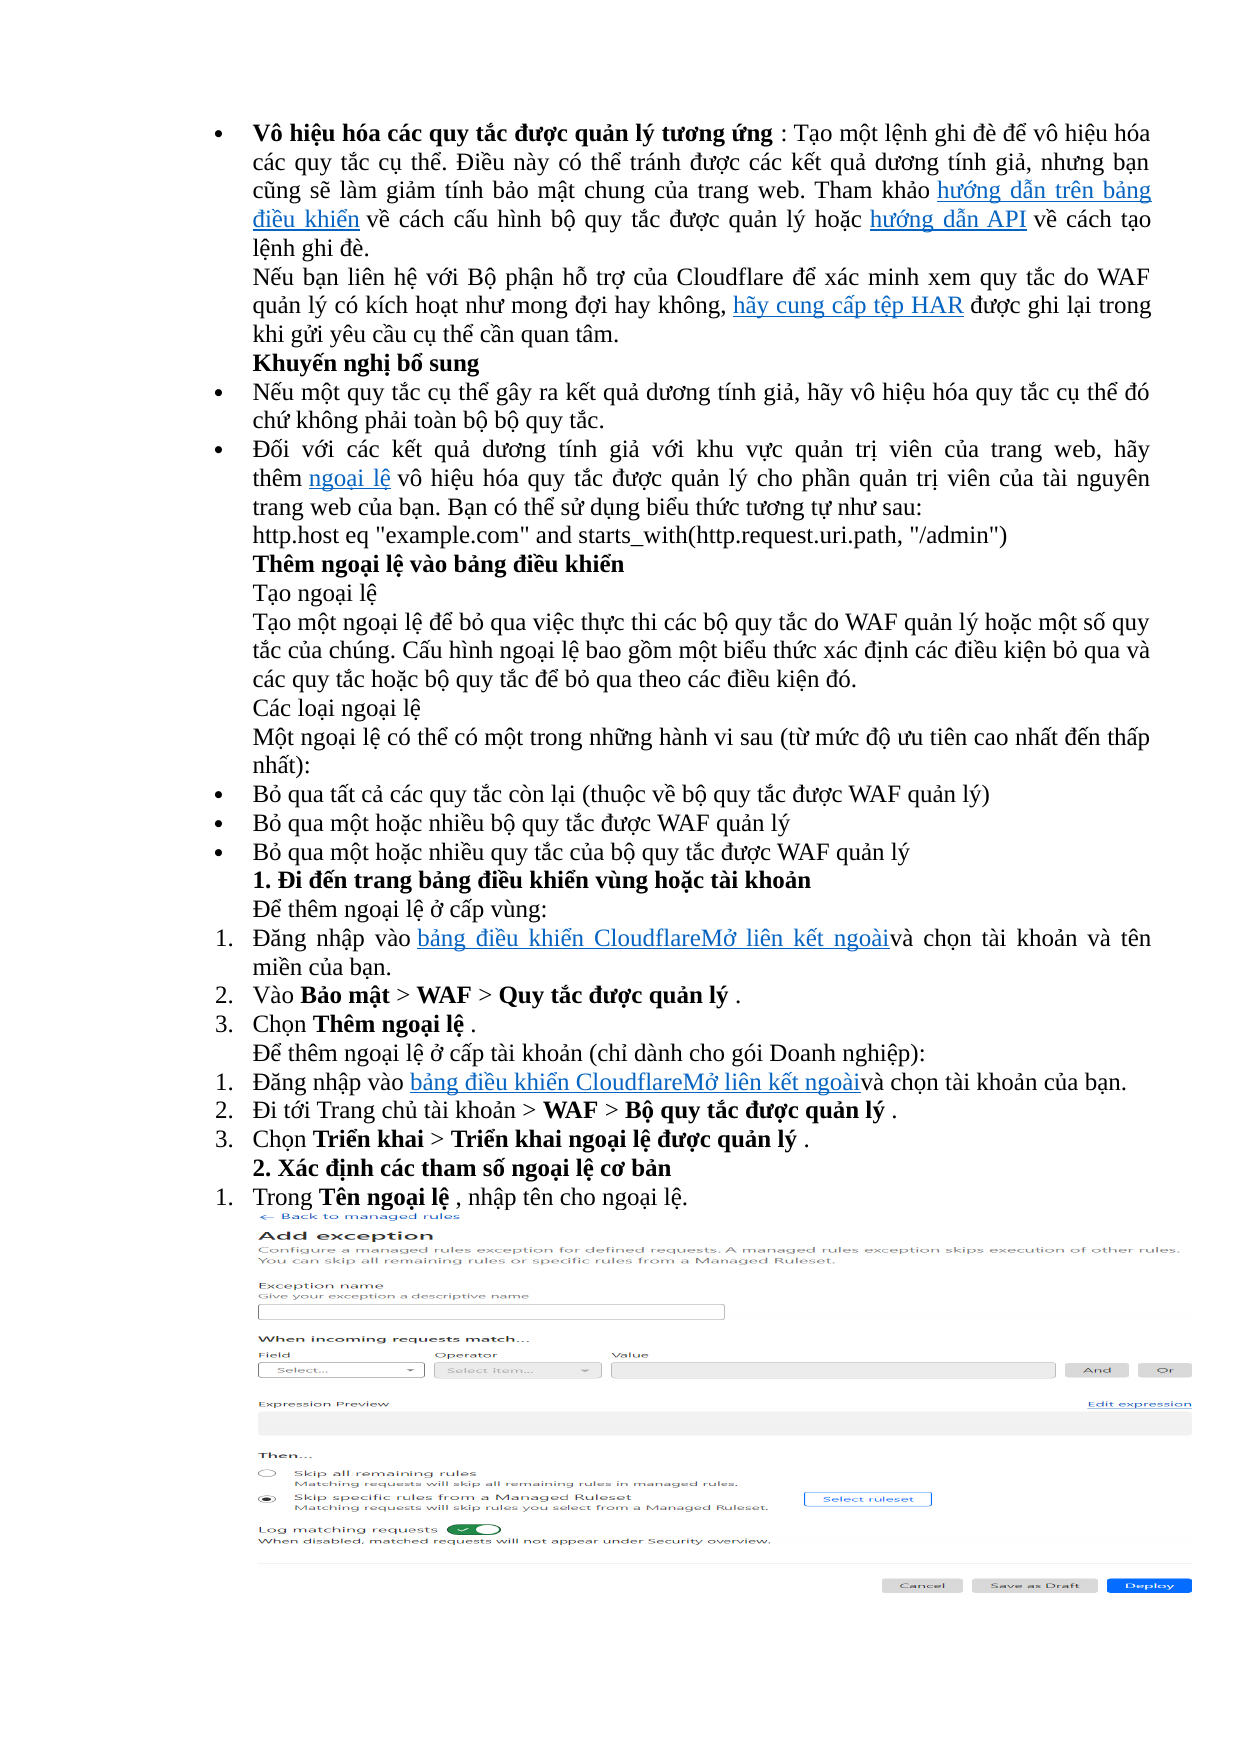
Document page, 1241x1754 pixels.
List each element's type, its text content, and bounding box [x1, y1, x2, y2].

list ​​2. Xác định các tham số ngoại lệ cơ bản [252, 1153, 1152, 1182]
list Tạo một ngoại lệ để bỏ qua việc thực thi các bộ quy tắc do WAF quản lý hoặc một số quy tắc của chúng. Cấu hình ngoại lệ bao gồm một biểu thức xác định các điều kiện bỏ qua và các quy tắc hoặc bộ quy tắc để bỏ qua theo các điều kiện đó. [252, 607, 1152, 693]
list Để thêm ngoại lệ ở cấp tài khoản (chỉ dành cho gói Doanh nghiệp): [252, 1038, 1152, 1067]
list Để thêm ngoại lệ ở cấp vùng: [252, 894, 1152, 923]
list Nếu bạn liên hệ với Bộ phận hỗ trợ của Cloudflare để xác minh xem quy tắc do WAF quản lý có kích hoạt như mong đợi hay không, hãy cung cấp tệp HAR được ghi lại trong khi gửi yêu cầu cụ thể cần quan tâm. [252, 262, 1152, 348]
list Nếu một quy tắc cụ thể gây ra kết quả dương tính giả, hãy vô hiệu hóa quy tắc cụ thể đó chứ không phải toàn bộ bộ quy tắc. [215, 377, 1152, 434]
list Chọn Thêm ngoại lệ . [215, 1009, 1152, 1038]
list http.host eq "example.com" and starts_with(http.request.uri.path, "/admin") [252, 521, 1152, 549]
list Tạo ngoại lệ [252, 578, 1152, 607]
list Chọn Triển khai > Triển khai ngoại lệ được quản lý . [215, 1124, 1152, 1153]
list Trong Tên ngoại lệ , nhập tên cho ngoại lệ. [215, 1182, 1152, 1211]
list Vào Bảo mật > WAF > Quy tắc được quản lý . [215, 981, 1152, 1009]
picture [252, 1210, 1198, 1595]
list Vô hiệu hóa các quy tắc được quản lý tương ứng : Tạo một lệnh ghi đè để vô hiệu hóa các quy tắc cụ thể. Điều này có thể tránh được các kết quả dương tính giả, nhưng bạn cũng sẽ làm giảm tính bảo mật chung của trang web. Tham khảo hướng dẫn trên bảng điều khiển về cách cấu hình bộ quy tắc được quản lý hoặc hướng dẫn API về cách tạo lệnh ghi đè. [215, 118, 1152, 262]
list ​​1. Đi đến trang bảng điều khiển vùng hoặc tài khoản [252, 866, 1152, 894]
list Một ngoại lệ có thể có một trong những hành vi sau (từ mức độ ưu tiên cao nhất đến thấp nhất): [252, 722, 1152, 779]
list Bỏ qua tất cả các quy tắc còn lại (thuộc về bộ quy tắc được WAF quản lý) [215, 779, 1152, 808]
list Đi tới Trang chủ tài khoản > WAF > Bộ quy tắc được quản lý . [215, 1096, 1152, 1124]
list Bỏ qua một hoặc nhiều bộ quy tắc được WAF quản lý [215, 808, 1152, 837]
list Đăng nhập vào bảng điều khiển CloudflareMở liên kết ngoàivà chọn tài khoản của bạn. [215, 1067, 1152, 1096]
list ​​Các loại ngoại lệ [252, 693, 1152, 722]
list Bỏ qua một hoặc nhiều quy tắc của bộ quy tắc được WAF quản lý [215, 837, 1152, 866]
list Đối với các kết quả dương tính giả với khu vực quản trị viên của trang web, hãy thêm ngoại lệ vô hiệu hóa quy tắc được quản lý cho phần quản trị viên của tài nguyên trang web của bạn. Bạn có thể sử dụng biểu thức tương tự như sau: [215, 434, 1152, 521]
list Thêm ngoại lệ vào bảng điều khiển [252, 549, 1152, 578]
list ​​Khuyến nghị bổ sung [252, 348, 1152, 377]
list Đăng nhập vào bảng điều khiển CloudflareMở liên kết ngoàivà chọn tài khoản và tên miền của bạn. [215, 923, 1152, 981]
